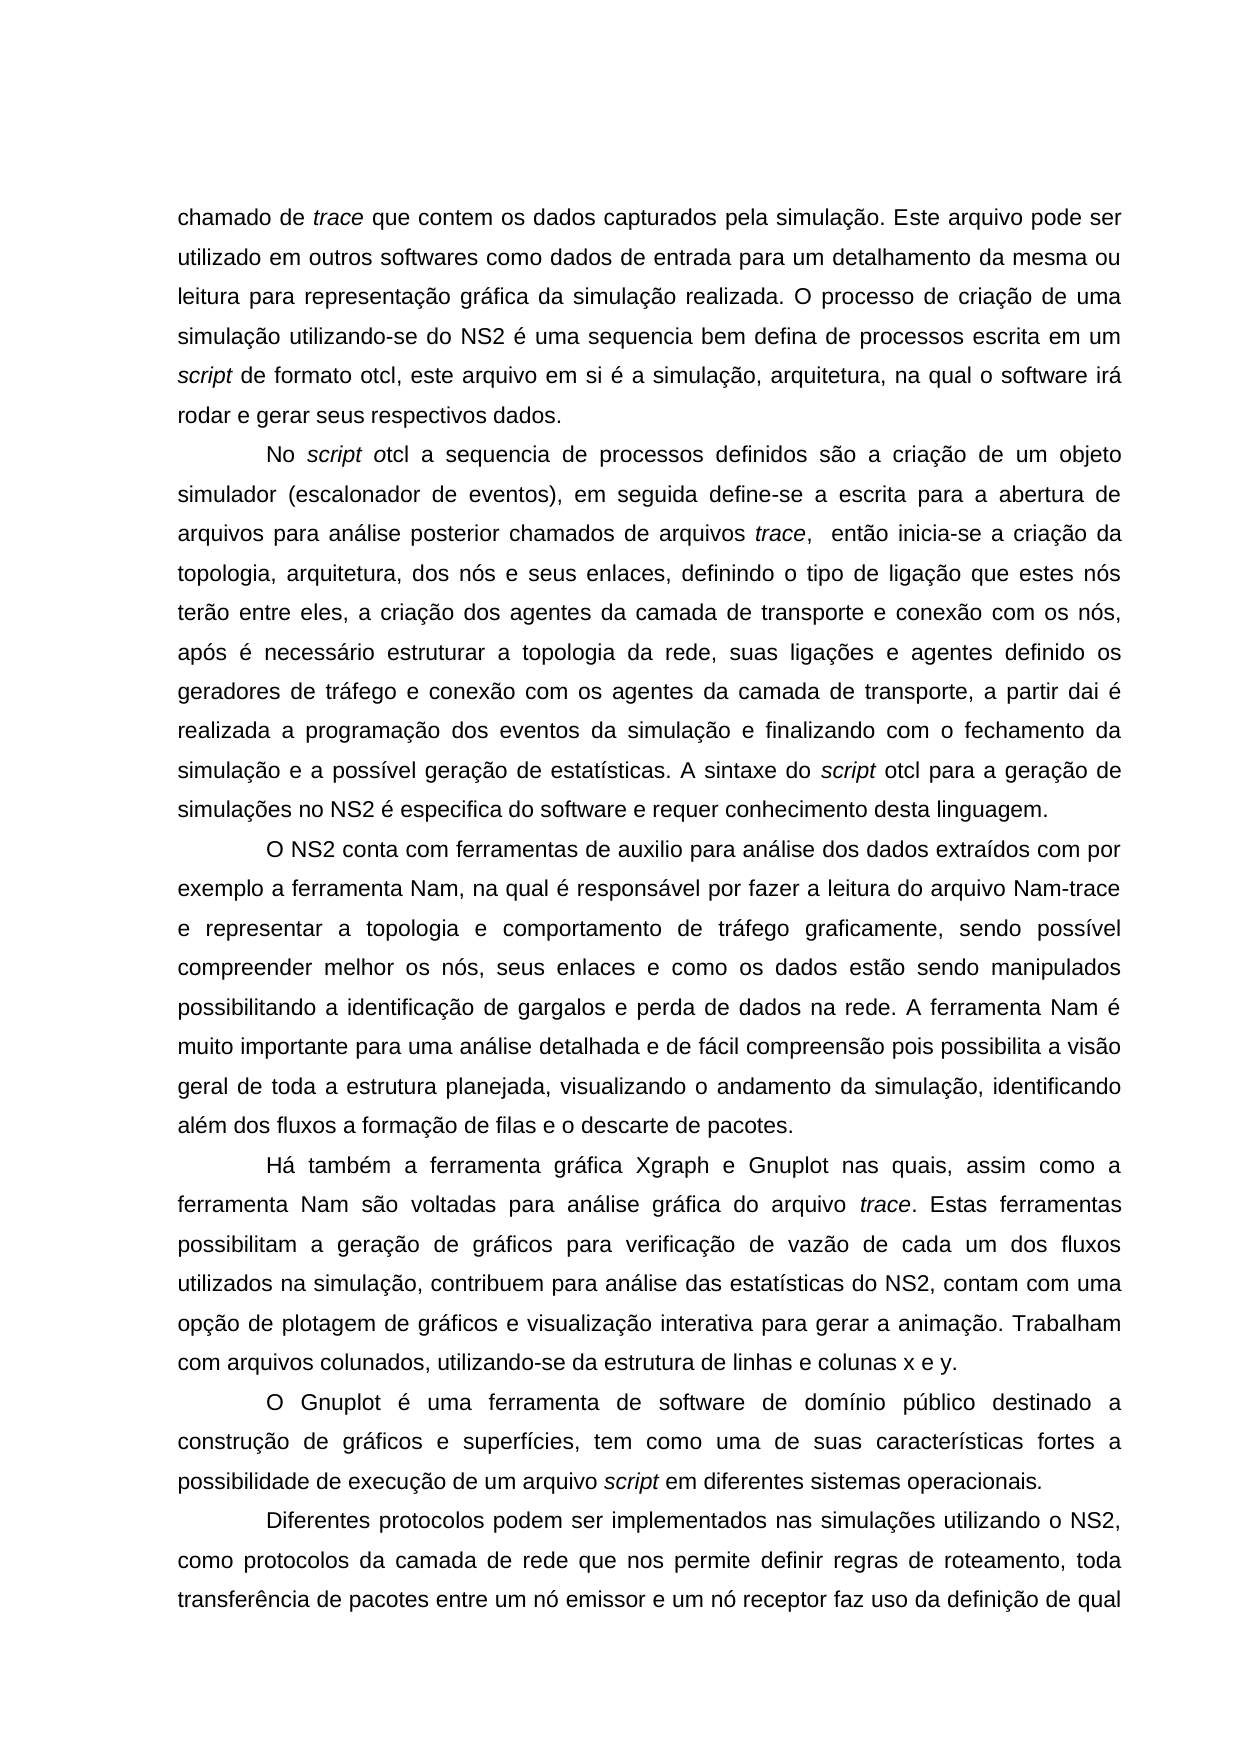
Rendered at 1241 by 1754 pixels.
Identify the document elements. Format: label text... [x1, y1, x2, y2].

text O NS2 conta com ferramentas de auxilio para análise dos dados extraídos com por exemplo a ferramenta Nam, na qual é responsável por fazer a leitura do arquivo Nam-trace e representar a topologia e comportamento de tráfego graficamente, sendo possível compreender melhor os nós, seus enlaces e como os dados estão sendo manipulados possibilitando a identificação de gargalos e perda de dados na rede. A ferramenta Nam é muito importante para uma análise detalhada e de fácil compreensão pois possibilita a visão geral de toda a estrutura planejada, visualizando o andamento da simulação, identificando além dos fluxos a formação de filas e o descarte de pacotes. [177, 836, 1122, 1139]
text Há também a ferramenta gráfica Xgraph e Gnuplot nas quais, assim como a ferramenta Nam são voltadas para análise gráfica do arquivo trace. Estas ferramentas possibilitam a geração de gráficos para verificação de vazão de cada um dos fluxos utilizados na simulação, contribuem para análise das estatísticas do NS2, contam com uma opção de plotagem de gráficos e visualização interativa para gerar a animação. Trabalham com arquivos colunados, utilizando-se da estrutura de linhas e colunas x e y. [177, 1152, 1122, 1376]
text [177, 1507, 1122, 1612]
text No script otcl a sequencia de processos definidos são a criação de um objeto simulador (escalonador de eventos), em seguida define-se a escrita para a abertura de arquivos para análise posterior chamados de arquivos trace, então inicia-se a criação da topologia, arquitetura, dos nós e seus enlaces, definindo o tipo de ligação que estes nós terão entre eles, a criação dos agentes da camada de transporte e conexão com os nós, após é necessário estruturar a topologia da rede, suas ligações e agentes definido os geradores de tráfego e conexão com os agentes da camada de transporte, a partir dai é realizada a programação dos eventos da simulação e finalizando com o fechamento da simulação e a possível geração de estatísticas. A sintaxe do script otcl para a geração de simulações no NS2 é especifica do software e requer conhecimento desta linguagem. [177, 441, 1122, 823]
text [177, 204, 1122, 428]
text O Gnuplot é uma ferramenta de software de domínio público destinado a construção de gráficos e superfícies, tem como uma de suas características fortes a possibilidade de execução de um arquivo script em diferentes sistemas operacionais. [177, 1389, 1122, 1494]
